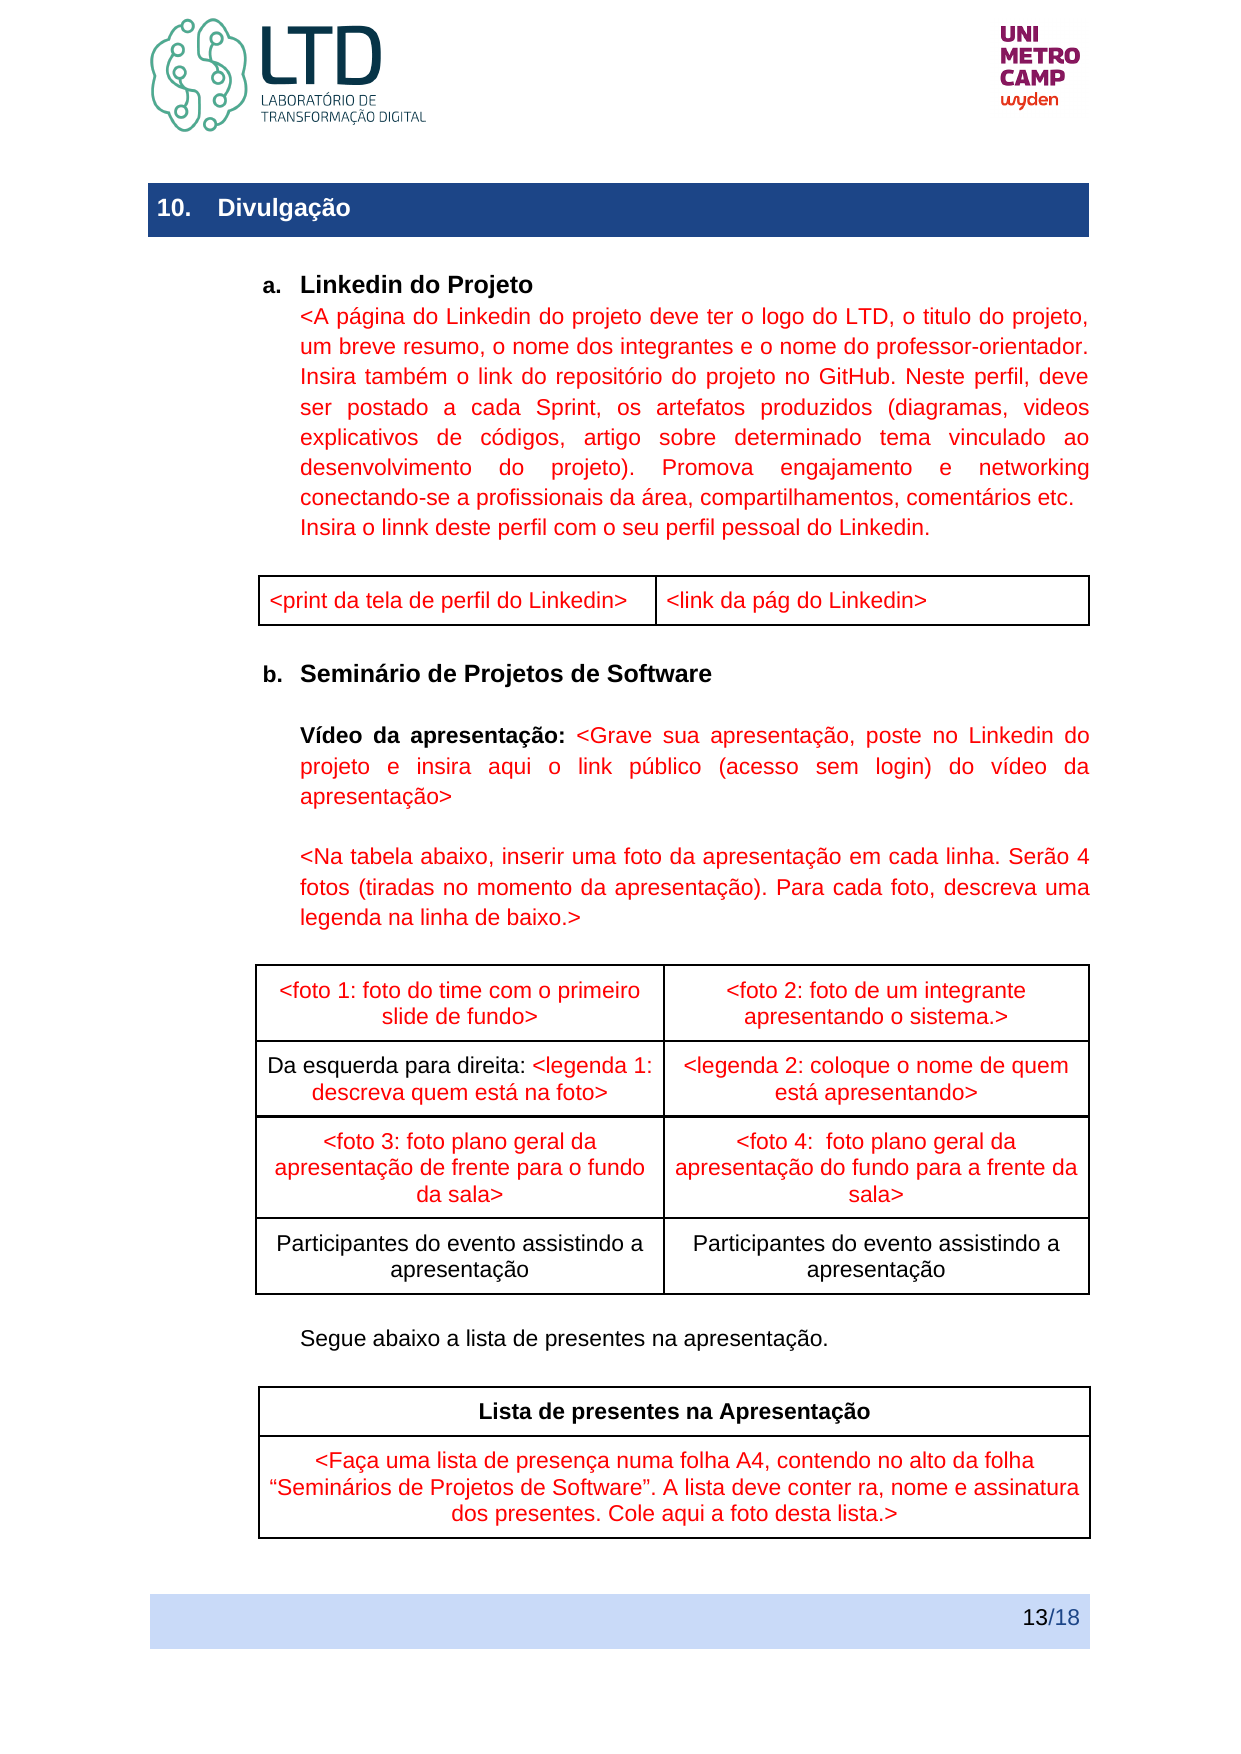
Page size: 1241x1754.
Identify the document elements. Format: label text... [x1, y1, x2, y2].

list Seminário de Projetos de Software [262, 659, 1090, 688]
table_cell <foto 3: foto plano geral da apresentação de frente para o fundo da sala> [257, 1118, 663, 1217]
table_cell Da esquerda para direita: <legenda 1: descreva quem está na foto> [257, 1042, 663, 1115]
text Segue abaixo a lista de presentes na apresentação. [366, 1325, 1090, 1352]
text Vídeo da apresentação: <Grave sua apresentação, poste no Linkedin do projeto e insira aqui o link público (acesso sem login) do vídeo da apresentação> [300, 722, 1090, 809]
table_header Lista de presentes na Apresentação [260, 1388, 1089, 1435]
table_header <foto 2: foto de um integrante apresentando o sistema.> [665, 966, 1088, 1040]
table_header <foto 1: foto do time com o primeiro slide de fundo> [257, 966, 663, 1040]
table_header Divulgação [148, 183, 1089, 237]
table_cell <foto 4: foto plano geral da apresentação do fundo para a frente da sala> [665, 1118, 1088, 1217]
text Insira o linnk deste perfil com o seu perfil pessoal do Linkedin. [300, 514, 1090, 541]
table_header <print da tela de perfil do Linkedin> [260, 577, 655, 624]
text <A página do Linkedin do projeto deve ter o logo do LTD, o titulo do projeto, um breve resumo, o nome dos integrantes e o nome do professor-orientador. Insira também o link do repositório do projeto no GitHub. Neste perfil, deve ser postado a cada Sprint, os artefatos produzidos (diagramas, videos explicativos de códigos, artigo sobre determinado tema vinculado ao desenvolvimento do projeto). Promova engajamento e networking conectando-se a profissionais da área, compartilhamentos, comentários etc. [300, 303, 1090, 511]
picture [990, 18, 1090, 118]
table_cell <legenda 2: coloque o nome de quem está apresentando> [665, 1042, 1088, 1115]
text <Na tabela abaixo, inserir uma foto da apresentação em cada linha. Serão 4 fotos (tiradas no momento da apresentação). Para cada foto, descreva uma legenda na linha de baixo.> [300, 843, 1090, 930]
picture [150, 18, 426, 132]
table_cell <Faça uma lista de presença numa folha A4, contendo no alto da folha “Seminários de Projetos de Software”. A lista deve conter ra, nome e assinatura dos presentes. Cole aqui a foto desta lista.> [260, 1437, 1089, 1537]
table_header <link da pág do Linkedin> [657, 577, 1088, 624]
table_cell Participantes do evento assistindo a apresentação [257, 1219, 663, 1293]
list Linkedin do Projeto [262, 270, 1090, 299]
table_cell Participantes do evento assistindo a apresentação [665, 1219, 1088, 1293]
